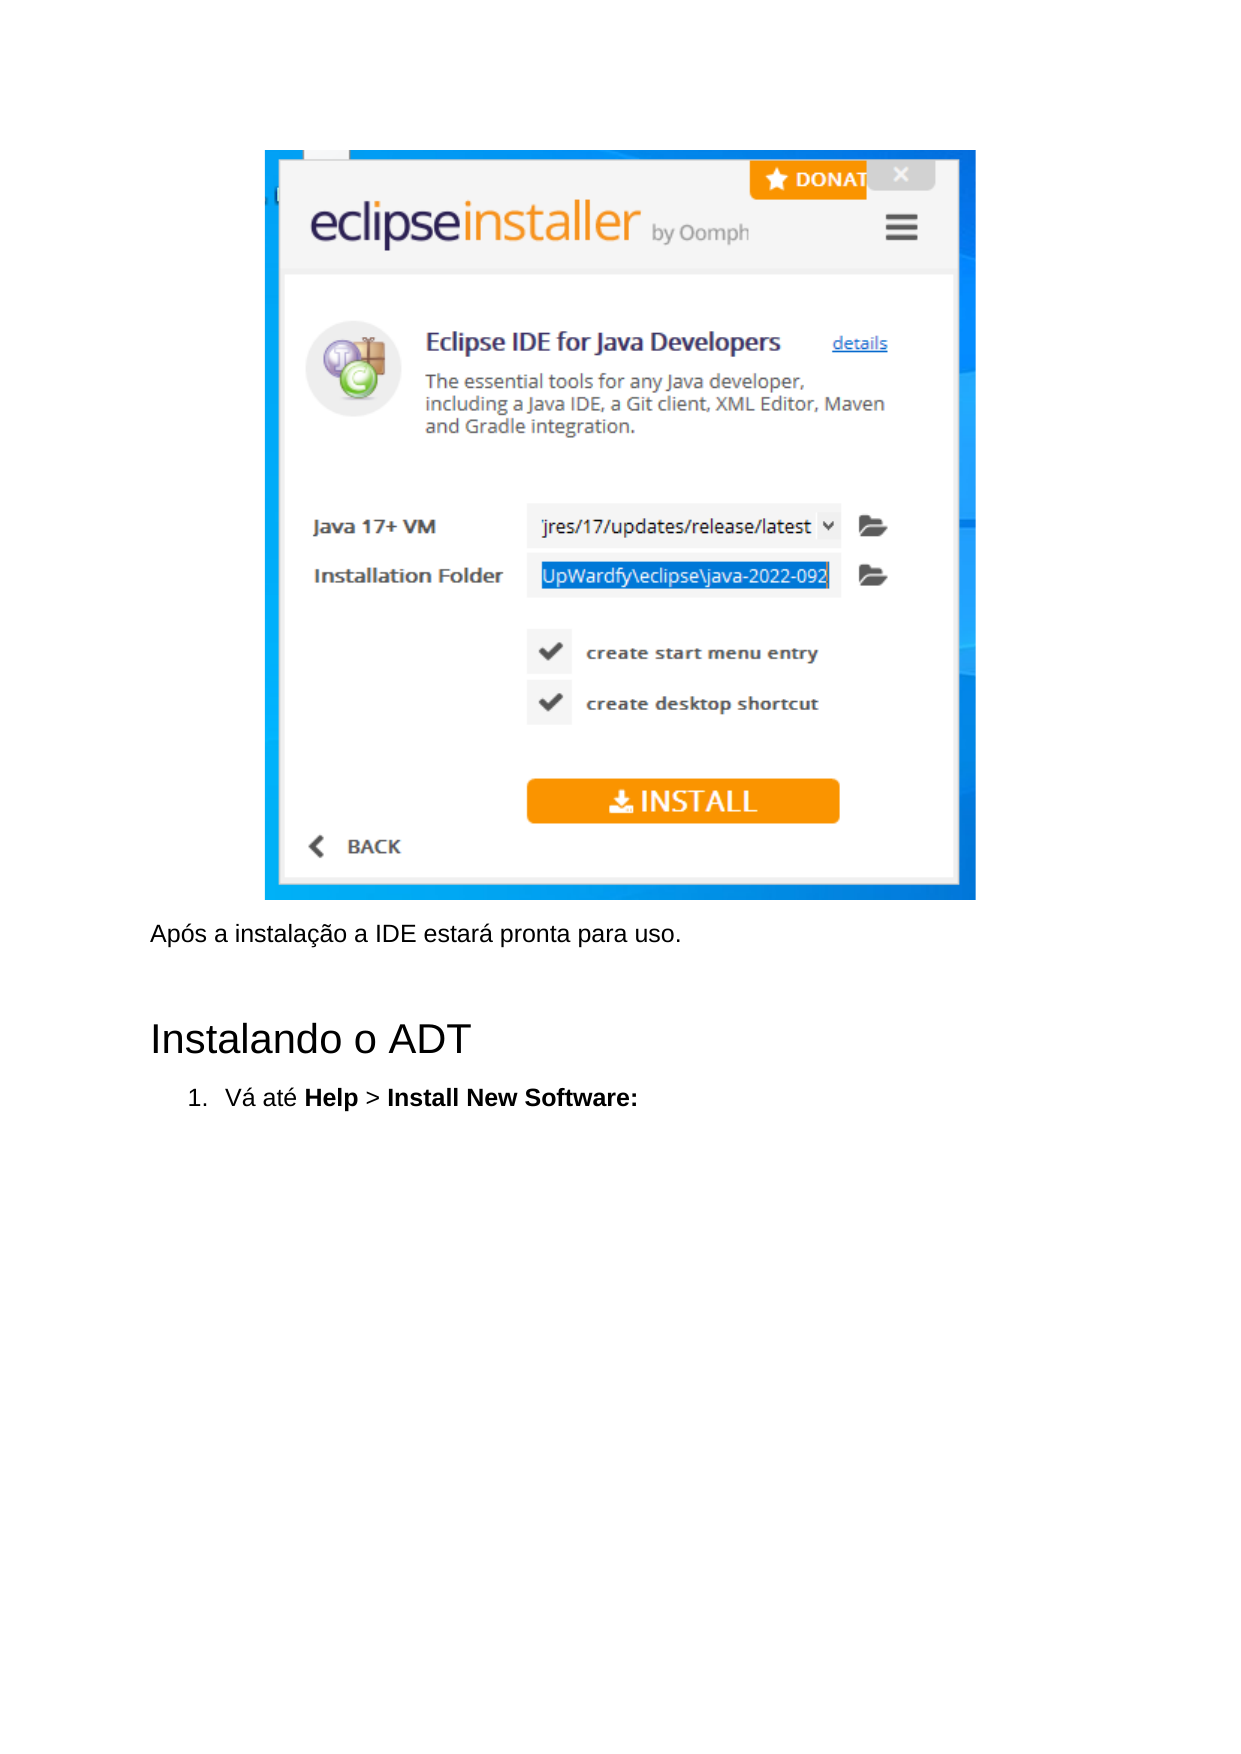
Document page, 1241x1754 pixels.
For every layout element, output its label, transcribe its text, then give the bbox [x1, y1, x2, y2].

text Após a instalação a IDE estará pronta para uso. [150, 919, 1090, 948]
list Vá até Help > Install New Software: [187, 1083, 1090, 1111]
text Instalando o ADT [150, 1014, 1090, 1062]
